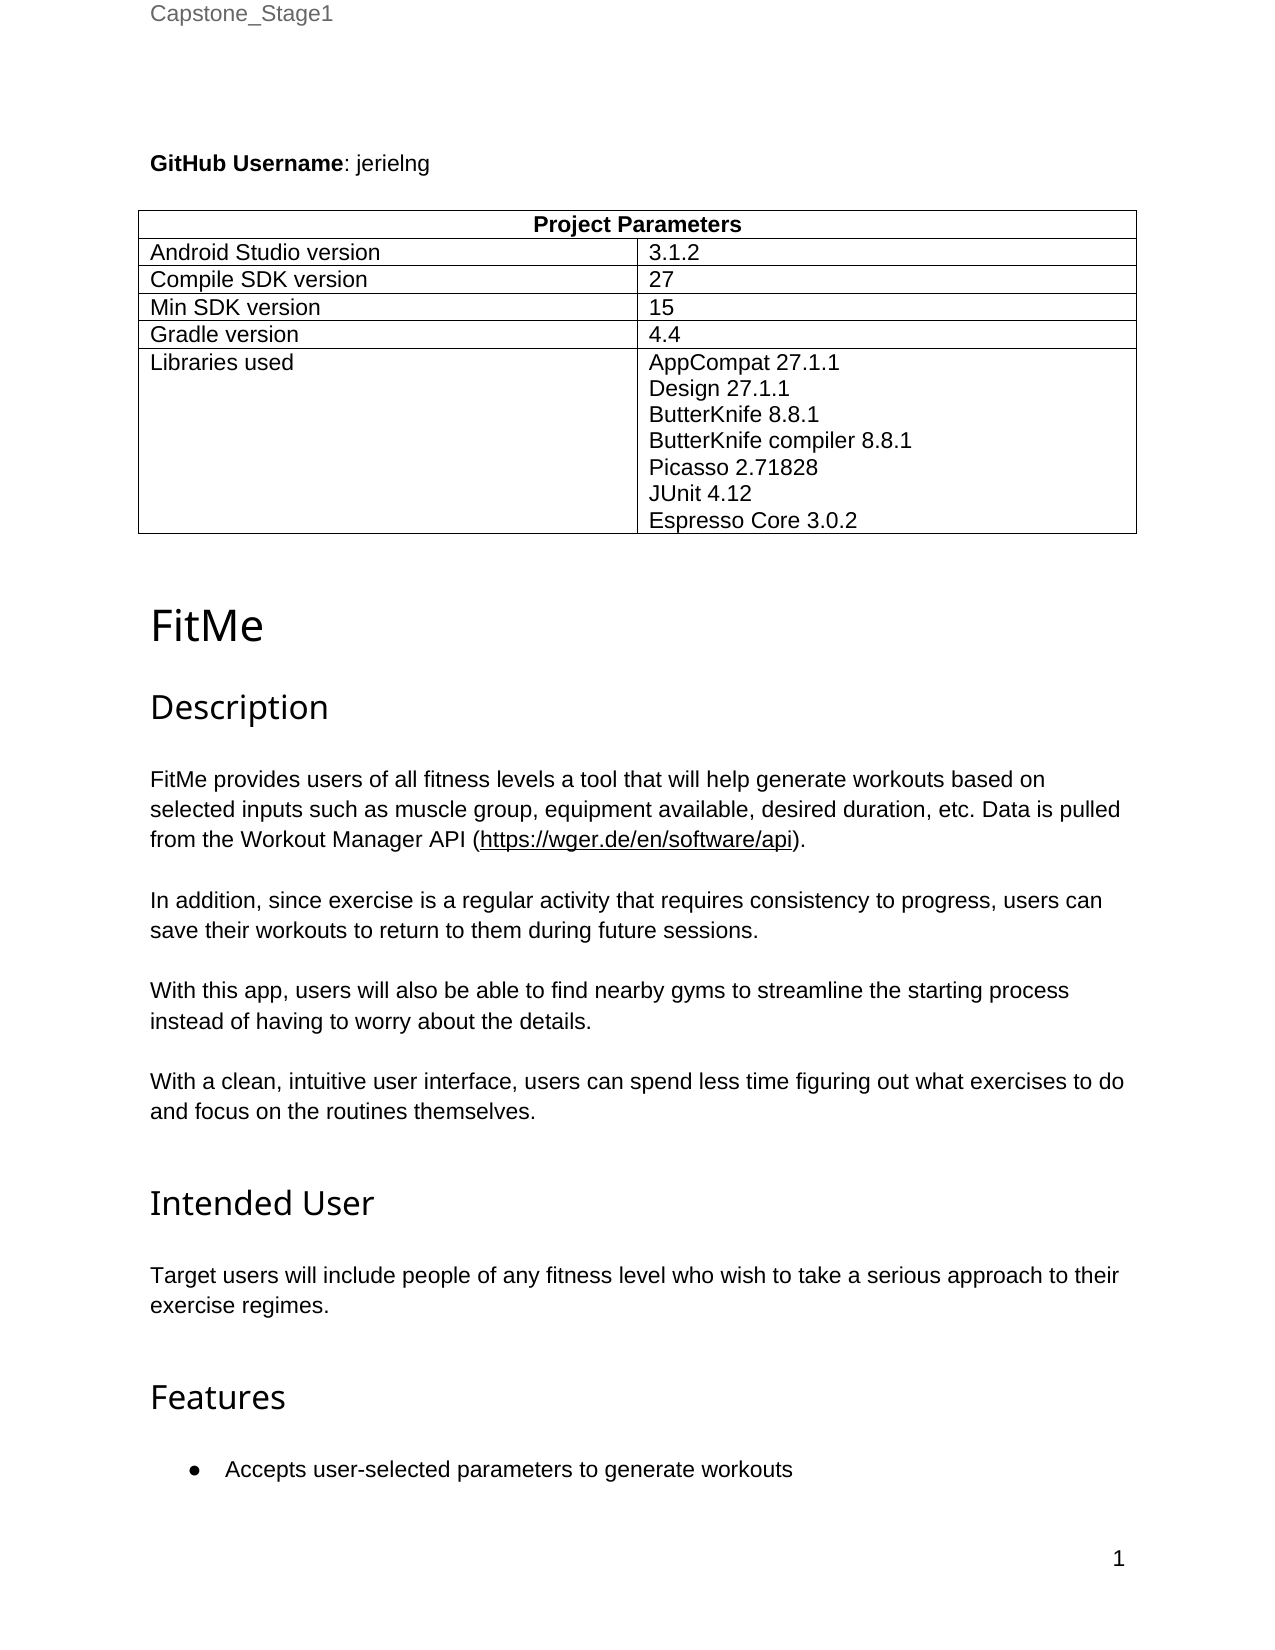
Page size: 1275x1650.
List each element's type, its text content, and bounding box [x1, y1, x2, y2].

text In addition, since exercise is a regular activity that requires consistency to progress, users can save their workouts to return to them during future sessions. [150, 887, 1125, 943]
table_cell 27 [638, 266, 1136, 293]
subtitle Features [150, 1373, 1125, 1419]
table_cell AppCompat 27.1.1 Design 27.1.1 ButterKnife 8.8.1 ButterKnife compiler 8.8.1 Picasso 2.71828 JUnit 4.12 Espresso Core 3.0.2 [638, 349, 1136, 533]
table_cell Android Studio version [139, 239, 637, 265]
table_cell Gradle version [139, 321, 637, 347]
table_cell 4.4 [638, 321, 1136, 347]
subtitle Description [150, 684, 1125, 729]
table_header Project Parameters [139, 211, 1136, 238]
text Target users will include people of any fitness level who wish to take a serious approach to their exercise regimes. [150, 1262, 1125, 1318]
table_cell Compile SDK version [139, 266, 637, 293]
text GitHub Username: jerielng [150, 150, 1125, 176]
table_cell 15 [638, 294, 1136, 320]
table_cell Min SDK version [139, 294, 637, 320]
text With this app, users will also be able to find nearby gyms to streamline the starting process instead of having to worry about the details. [150, 977, 1125, 1034]
text With a clean, intuitive user interface, users can spend less time figuring out what exercises to do and focus on the routines themselves. [150, 1068, 1125, 1125]
text FitMe provides users of all fitness levels a tool that will help generate workouts based on selected inputs such as muscle group, equipment available, desired duration, etc. Data is pulled from the Workout Manager API (https://wger.de/en/software/api). [150, 766, 1125, 853]
list Accepts user-selected parameters to generate workouts [187, 1456, 1125, 1482]
table_cell Libraries used [139, 349, 637, 533]
title FitMe [150, 594, 1125, 654]
table_cell 3.1.2 [638, 239, 1136, 265]
subtitle Intended User [150, 1179, 1125, 1225]
